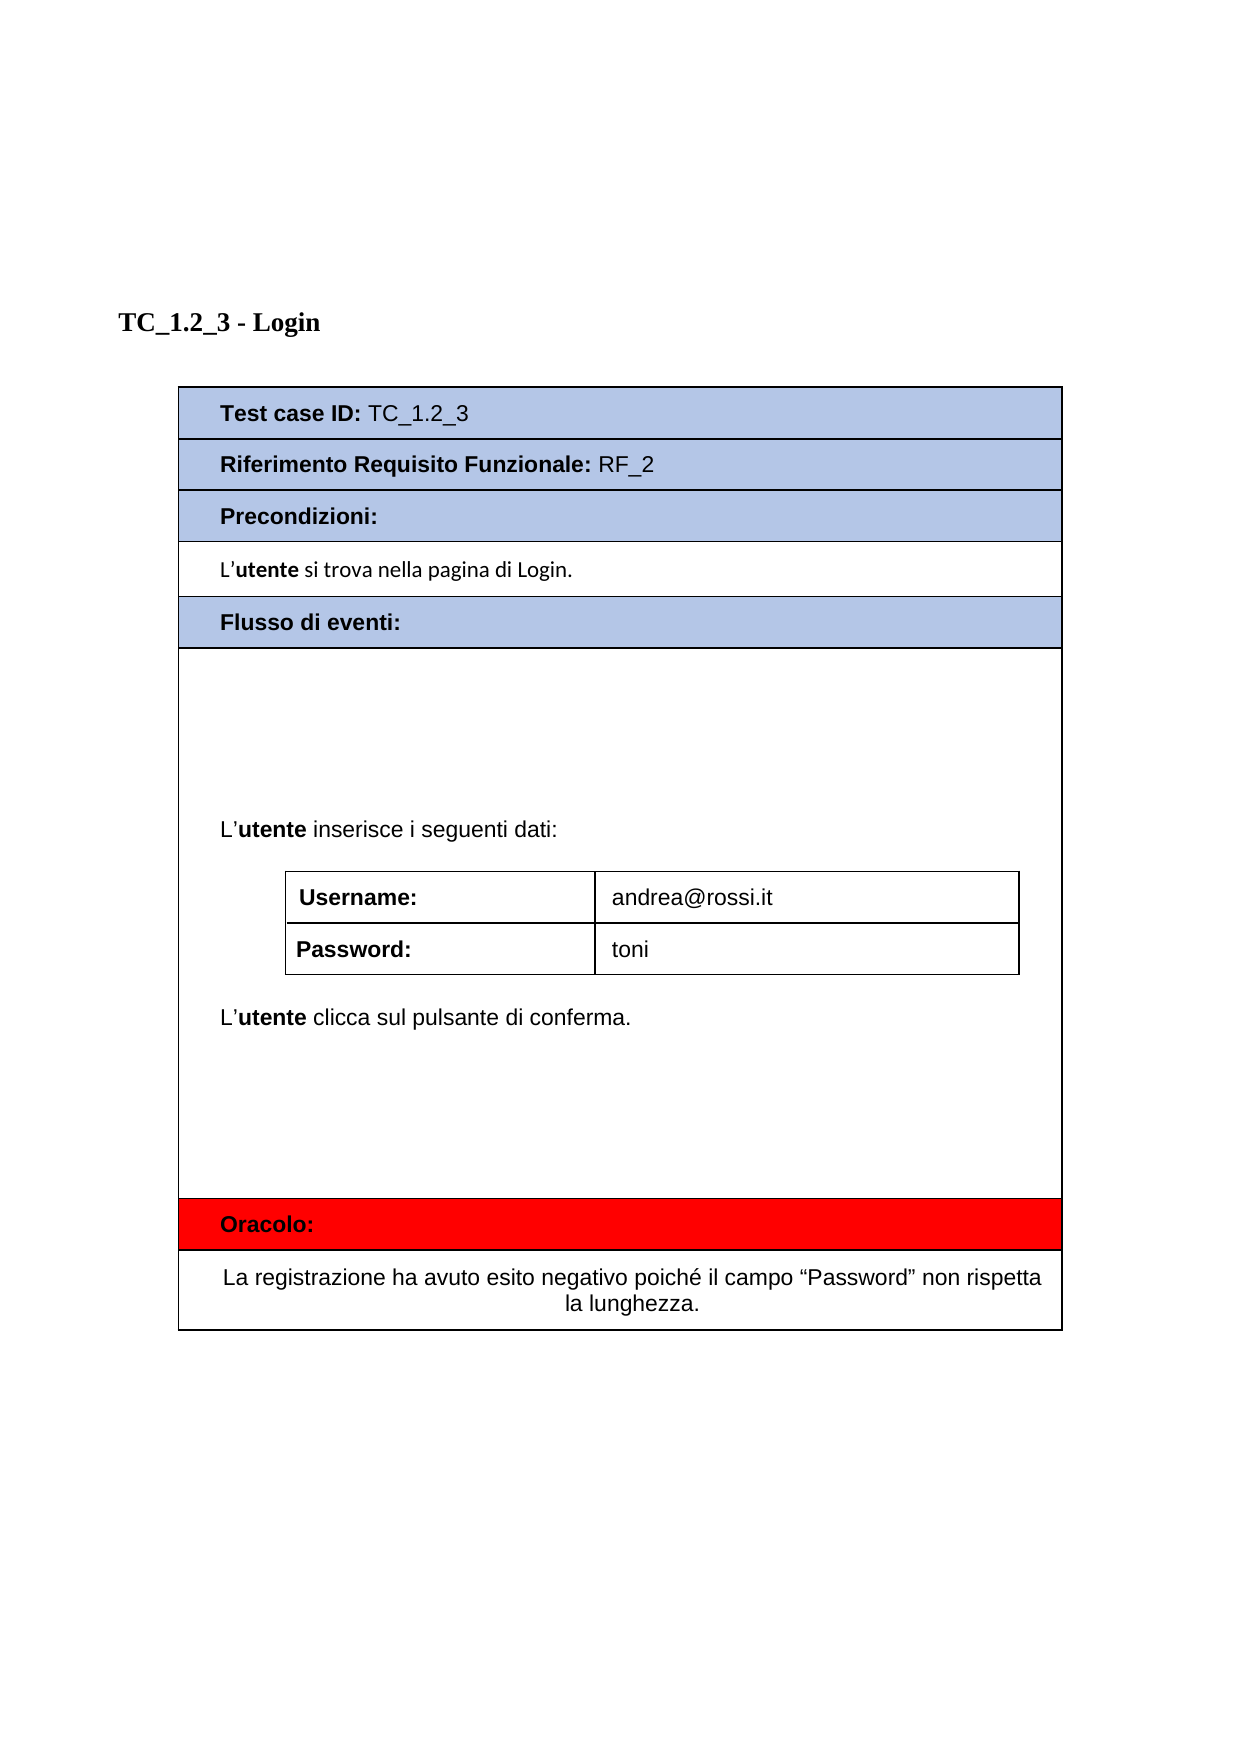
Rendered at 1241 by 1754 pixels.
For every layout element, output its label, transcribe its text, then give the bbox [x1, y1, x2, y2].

table_cell Riferimento Requisito Funzionale: ​RF_2 [179, 440, 1061, 489]
table_header Test case ID: ​TC_1.2_3 [179, 388, 1061, 438]
subtitle TC_1.2_3 - Login [118, 306, 1122, 337]
table_cell Precondizioni: [179, 491, 1061, 541]
table_cell L’​utente ​si trova nella pagina di Login. [179, 542, 1061, 596]
table_cell Oracolo: [179, 1199, 1061, 1249]
table_cell La registrazione ha avuto esito negativo poiché il campo “Password” non rispetta la lunghezza. [179, 1251, 1061, 1329]
table_cell Flusso di eventi: [179, 597, 1061, 647]
table_cell L’​utente​ inserisce i seguenti dati: L’​utente​ clicca sul pulsante di conferma. [179, 649, 1061, 1197]
